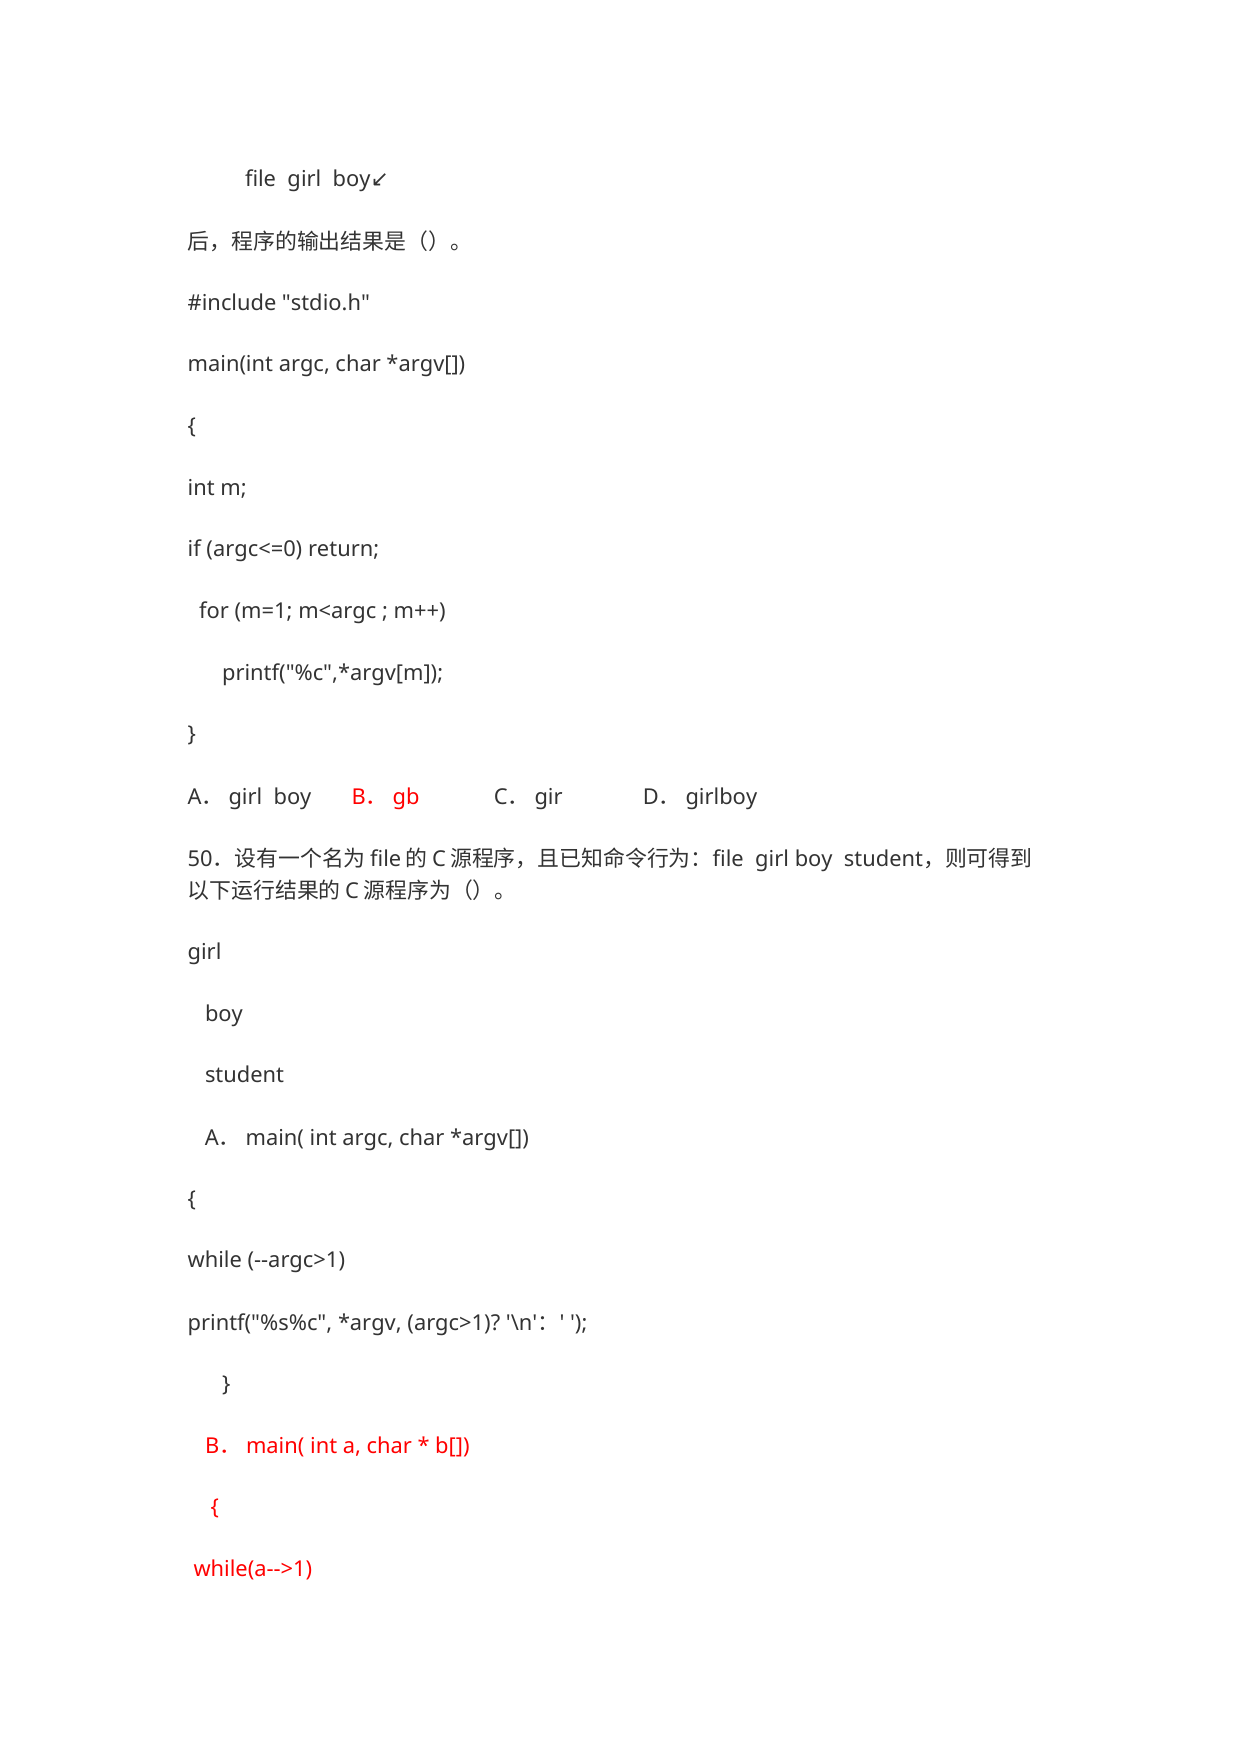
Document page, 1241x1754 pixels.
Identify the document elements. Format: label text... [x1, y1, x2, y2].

text main(int argc, char *argv[]) [187, 347, 1053, 379]
text 50．设有一个名为file的C源程序，且已知命令行为：file girl boy student，则可得到以下运行结果的C源程序为（）。 [187, 840, 1053, 905]
text girl [187, 934, 1053, 967]
text boy [187, 996, 1053, 1029]
text 后，程序的输出结果是（）。 [187, 224, 1053, 256]
text file girl boy↙ [187, 162, 1053, 194]
text A． main( int argc, char *argv[]) [187, 1119, 1053, 1152]
text while (--argc>1) [187, 1243, 1053, 1275]
text } [187, 717, 1053, 749]
text { [187, 409, 1053, 441]
text printf("%c",*argv[m]); [187, 655, 1053, 688]
text { [187, 1489, 1053, 1522]
text A． girl boy B． gb C． gir D． girlboy [187, 779, 1053, 811]
text printf("%s%c", *argv, (argc>1)? '\n'：' '); [187, 1304, 1053, 1337]
text #include "stdio.h" [187, 285, 1053, 318]
text int m; [187, 470, 1053, 503]
text while(a-->1) [187, 1551, 1053, 1584]
text student [187, 1058, 1053, 1090]
text B． main( int a, char * b[]) [187, 1428, 1053, 1460]
text if (argc<=0) return; [187, 532, 1053, 564]
text } [187, 1366, 1053, 1399]
text { [187, 1181, 1053, 1214]
text for (m=1; m<argc ; m++) [187, 594, 1053, 626]
